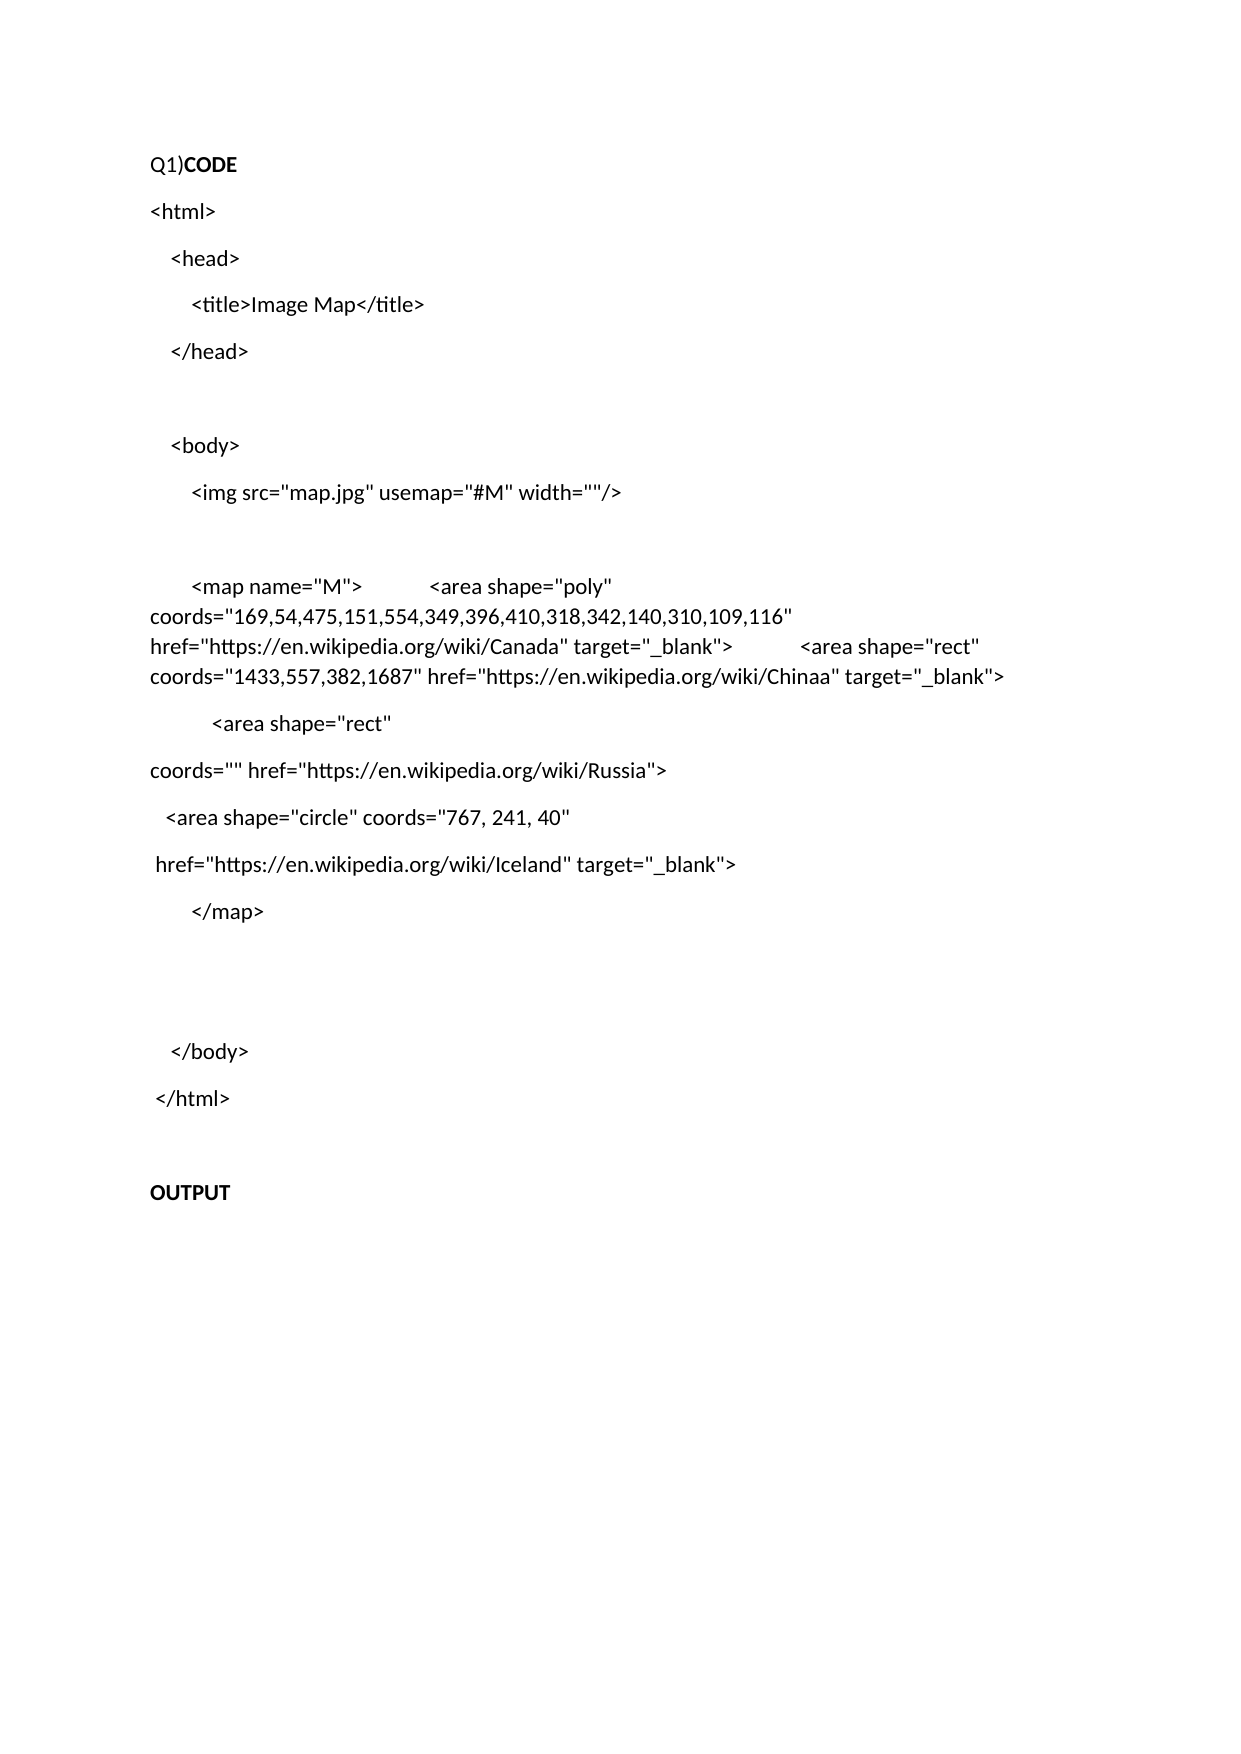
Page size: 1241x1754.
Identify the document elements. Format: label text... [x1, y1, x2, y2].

text OUTPUT [150, 1178, 1090, 1206]
text <img src="map.jpg" usemap="#M" width=""/> [150, 478, 1090, 506]
text <html> [150, 197, 1090, 225]
text <area shape="circle" coords="767, 241, 40" [150, 803, 1090, 831]
text coords="" href="https://en.wikipedia.org/wiki/Russia"> [150, 756, 1090, 784]
text Q1)CODE [150, 150, 1090, 178]
text <head> [150, 244, 1090, 272]
text <map name="M"> <area shape="poly" coords="169,54,475,151,554,349,396,410,318,342,140,310,109,116" href="https://en.wikipedia.org/wiki/Canada" target="_blank"> <area shape="rect" coords="1433,557,382,1687" href="https://en.wikipedia.org/wiki/Chinaa" target="_blank"> [150, 572, 1090, 691]
text </map> [150, 897, 1090, 925]
text <title>Image Map</title> [150, 291, 1090, 319]
text </body> [150, 1037, 1090, 1066]
text href="https://en.wikipedia.org/wiki/Iceland" target="_blank"> [150, 850, 1090, 878]
text </html> [150, 1084, 1090, 1112]
text <body> [150, 431, 1090, 459]
text </head> [150, 337, 1090, 366]
text <area shape="rect" [150, 709, 1090, 737]
